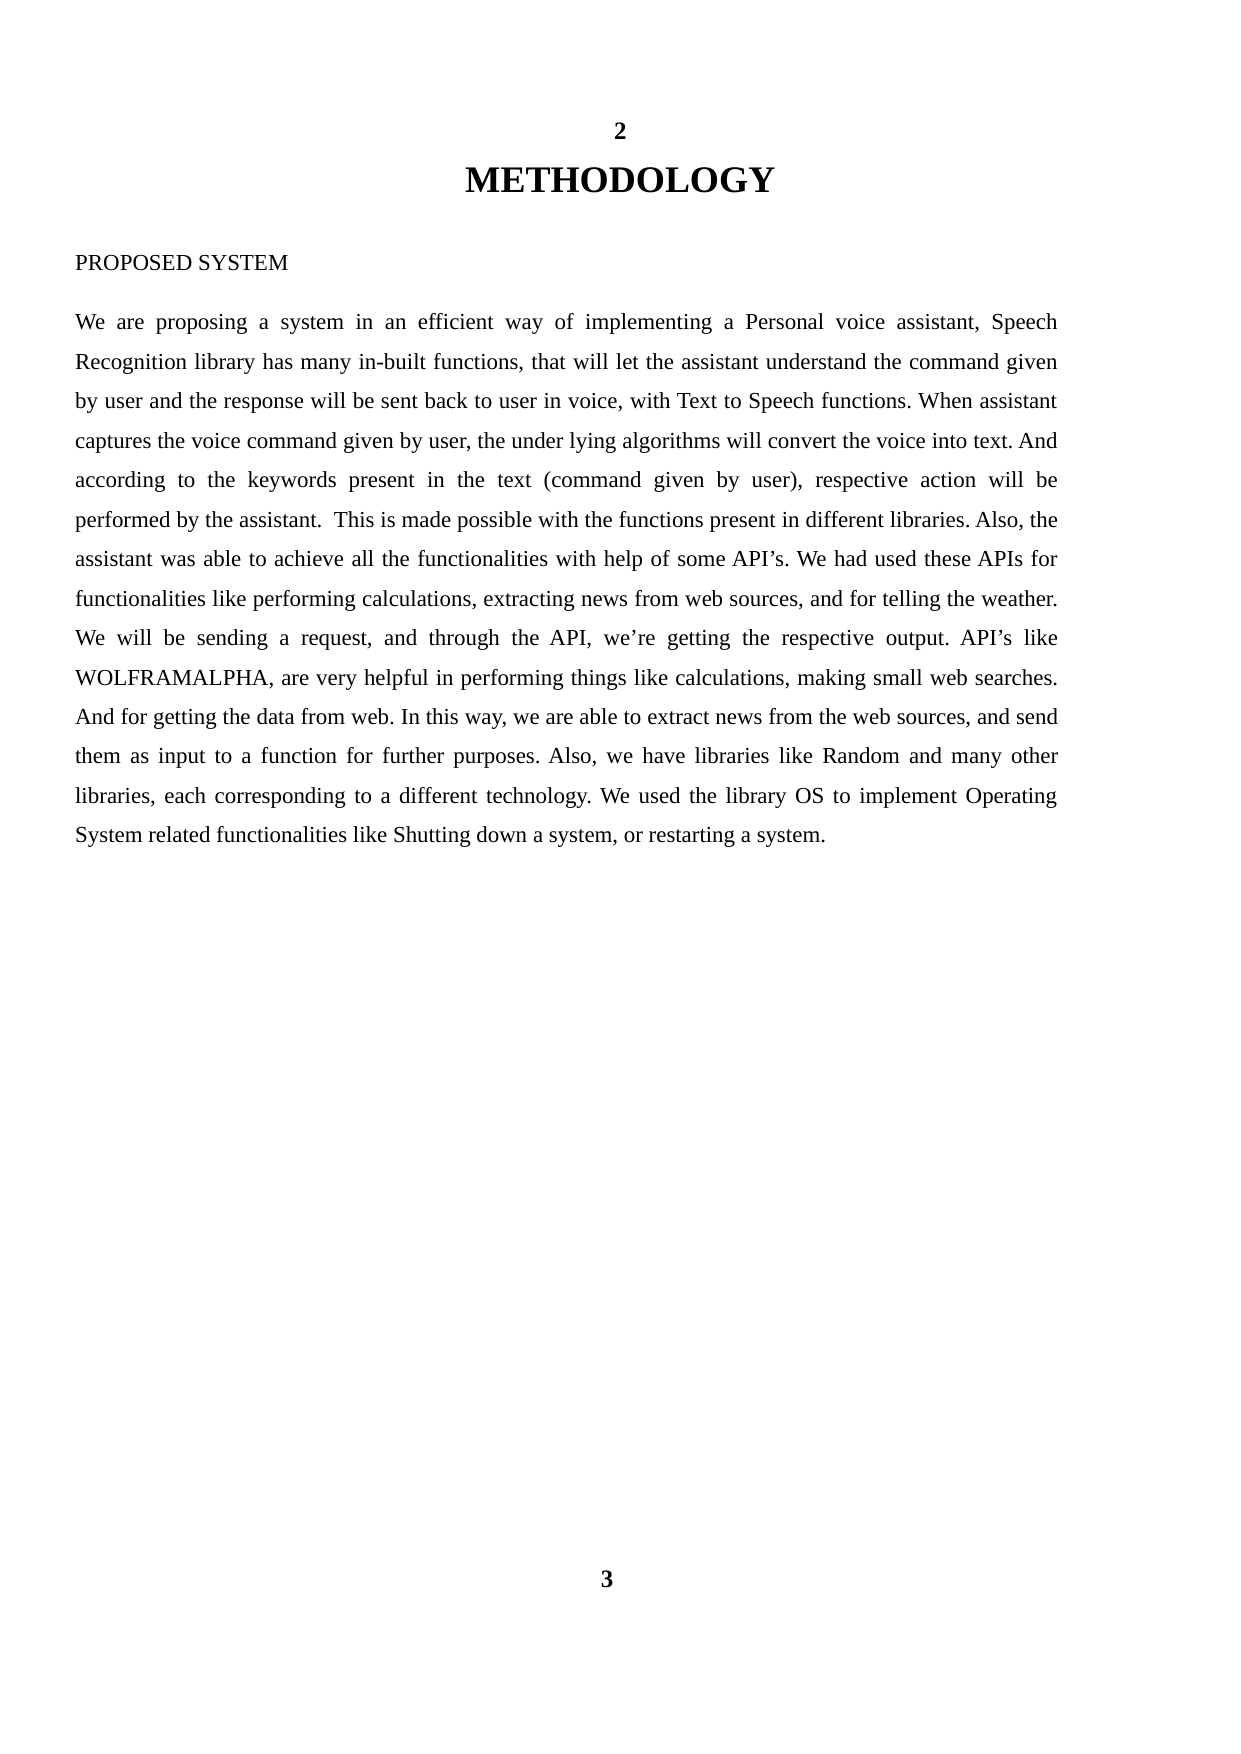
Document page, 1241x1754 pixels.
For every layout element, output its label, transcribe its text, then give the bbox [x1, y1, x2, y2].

text 3 [75, 1564, 1138, 1593]
text 2 [75, 116, 1165, 145]
text We are proposing a system in an efficient way of implementing a Personal voice assistant, Speech Recognition library has many in-built functions, that will let the assistant understand the command given by user and the response will be sent back to user in voice, with Text to Speech functions. When assistant captures the voice command given by user, the under lying algorithms will convert the voice into text. And according to the keywords present in the text (command given by user), respective action will be performed by the assistant. This is made possible with the functions present in different libraries. Also, the assistant was able to achieve all the functionalities with help of some API’s. We had used these APIs for functionalities like performing calculations, extracting news from web sources, and for telling the weather. We will be sending a request, and through the API, we’re getting the respective output. API’s like WOLFRAMALPHA, are very helpful in performing things like calculations, making small web searches. And for getting the data from web. In this way, we are able to extract news from the web sources, and send them as input to a function for further purposes. Also, we have libraries like Random and many other libraries, each corresponding to a different technology. We used the library OS to implement Operating System related functionalities like Shutting down a system, or restarting a system. [75, 308, 1059, 848]
subtitle PROPOSED SYSTEM [75, 249, 1165, 276]
text METHODOLOGY [75, 157, 1165, 201]
